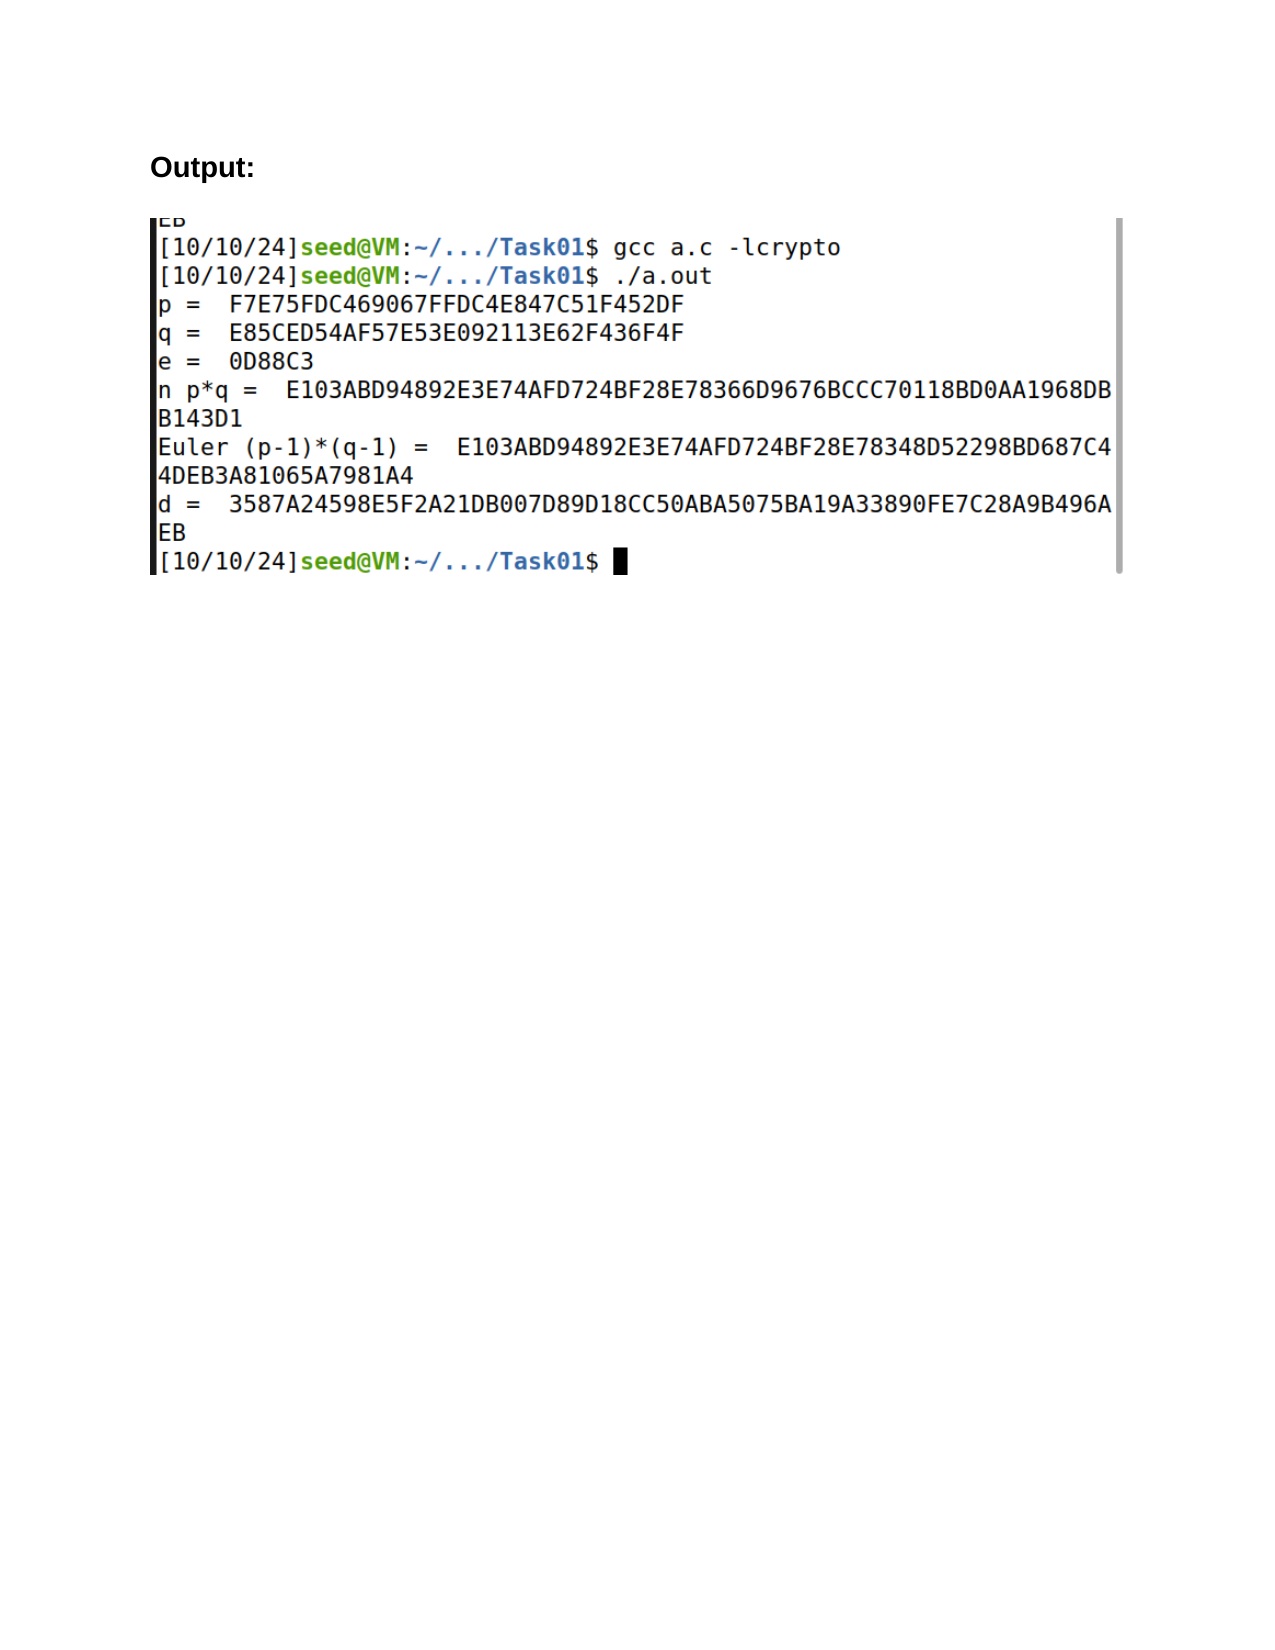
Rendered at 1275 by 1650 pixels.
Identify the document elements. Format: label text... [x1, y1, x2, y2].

picture [150, 218, 1125, 575]
text Output: [150, 150, 1125, 183]
